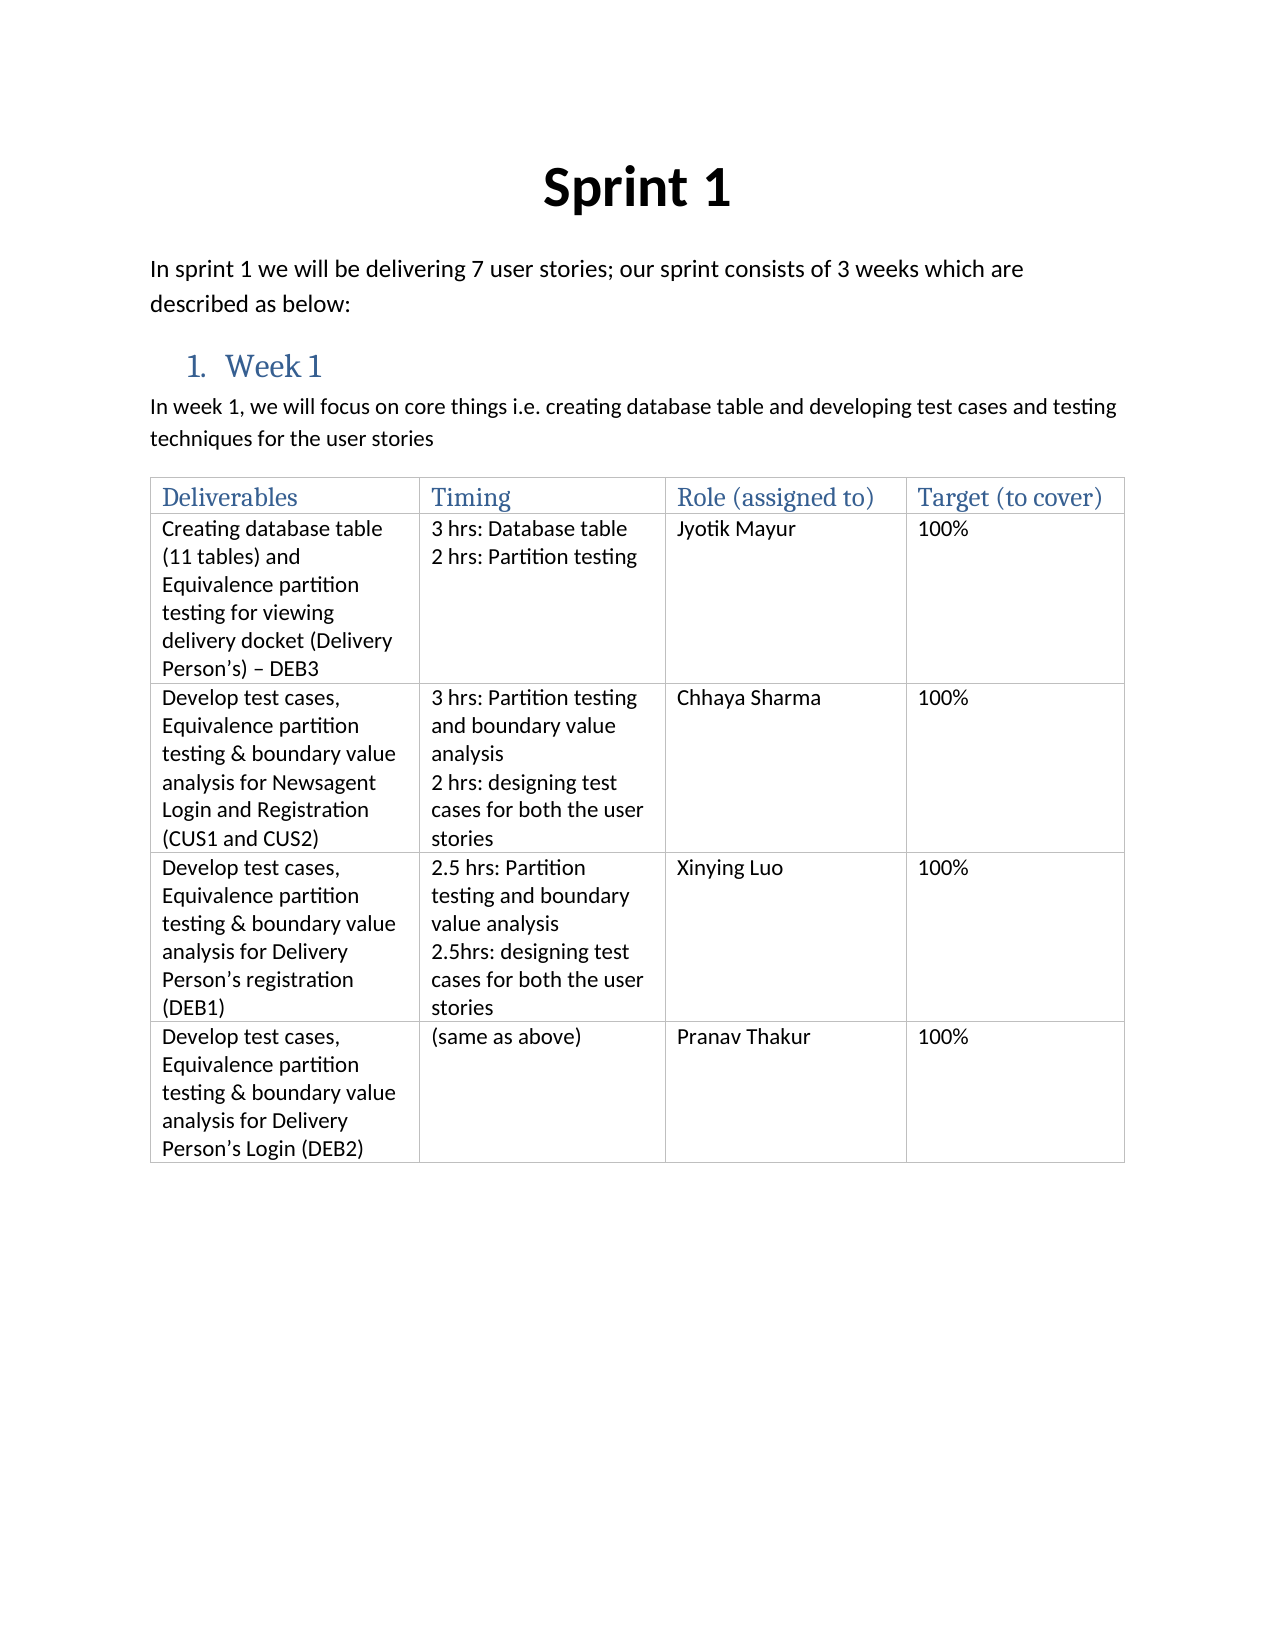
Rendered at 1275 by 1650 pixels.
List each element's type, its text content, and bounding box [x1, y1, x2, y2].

table_cell (same as above) [420, 1022, 665, 1162]
table_header Role (assigned to) [666, 478, 906, 513]
text In sprint 1 we will be delivering 7 user stories; our sprint consists of 3 weeks which are described as below: [150, 253, 1125, 318]
table_cell Chhaya Sharma [666, 684, 906, 852]
table_cell Develop test cases, Equivalence partition testing & boundary value analysis for Delivery Person’s Login (DEB2) [151, 1022, 419, 1162]
table_cell 100% [907, 514, 1124, 682]
text In week 1, we will focus on core things i.e. creating database table and developing test cases and testing techniques for the user stories [150, 392, 1125, 452]
table_cell Develop test cases, Equivalence partition testing & boundary value analysis for Delivery Person’s registration (DEB1) [151, 853, 419, 1021]
table_cell 100% [907, 853, 1124, 1021]
table_cell 3 hrs: Database table 2 hrs: Partition testing [420, 514, 665, 682]
table_cell Creating database table (11 tables) and Equivalence partition testing for viewing delivery docket (Delivery Person’s) – DEB3 [151, 514, 419, 682]
table_cell Develop test cases, Equivalence partition testing & boundary value analysis for Newsagent Login and Registration (CUS1 and CUS2) [151, 684, 419, 852]
table_cell 100% [907, 684, 1124, 852]
table_cell Xinying Luo [666, 853, 906, 1021]
table_cell 3 hrs: Partition testing and boundary value analysis 2 hrs: designing test cases for both the user stories [420, 684, 665, 852]
text Sprint 1 [150, 150, 1125, 221]
table_header Deliverables [151, 478, 419, 513]
table_cell 100% [907, 1022, 1124, 1162]
table_cell Pranav Thakur [666, 1022, 906, 1162]
table_header Timing [420, 478, 665, 513]
table_cell Jyotik Mayur [666, 514, 906, 682]
subtitle Week 1 [187, 348, 1125, 386]
table_cell 2.5 hrs: Partition testing and boundary value analysis 2.5hrs: designing test cases for both the user stories [420, 853, 665, 1021]
table_header Target (to cover) [907, 478, 1124, 513]
